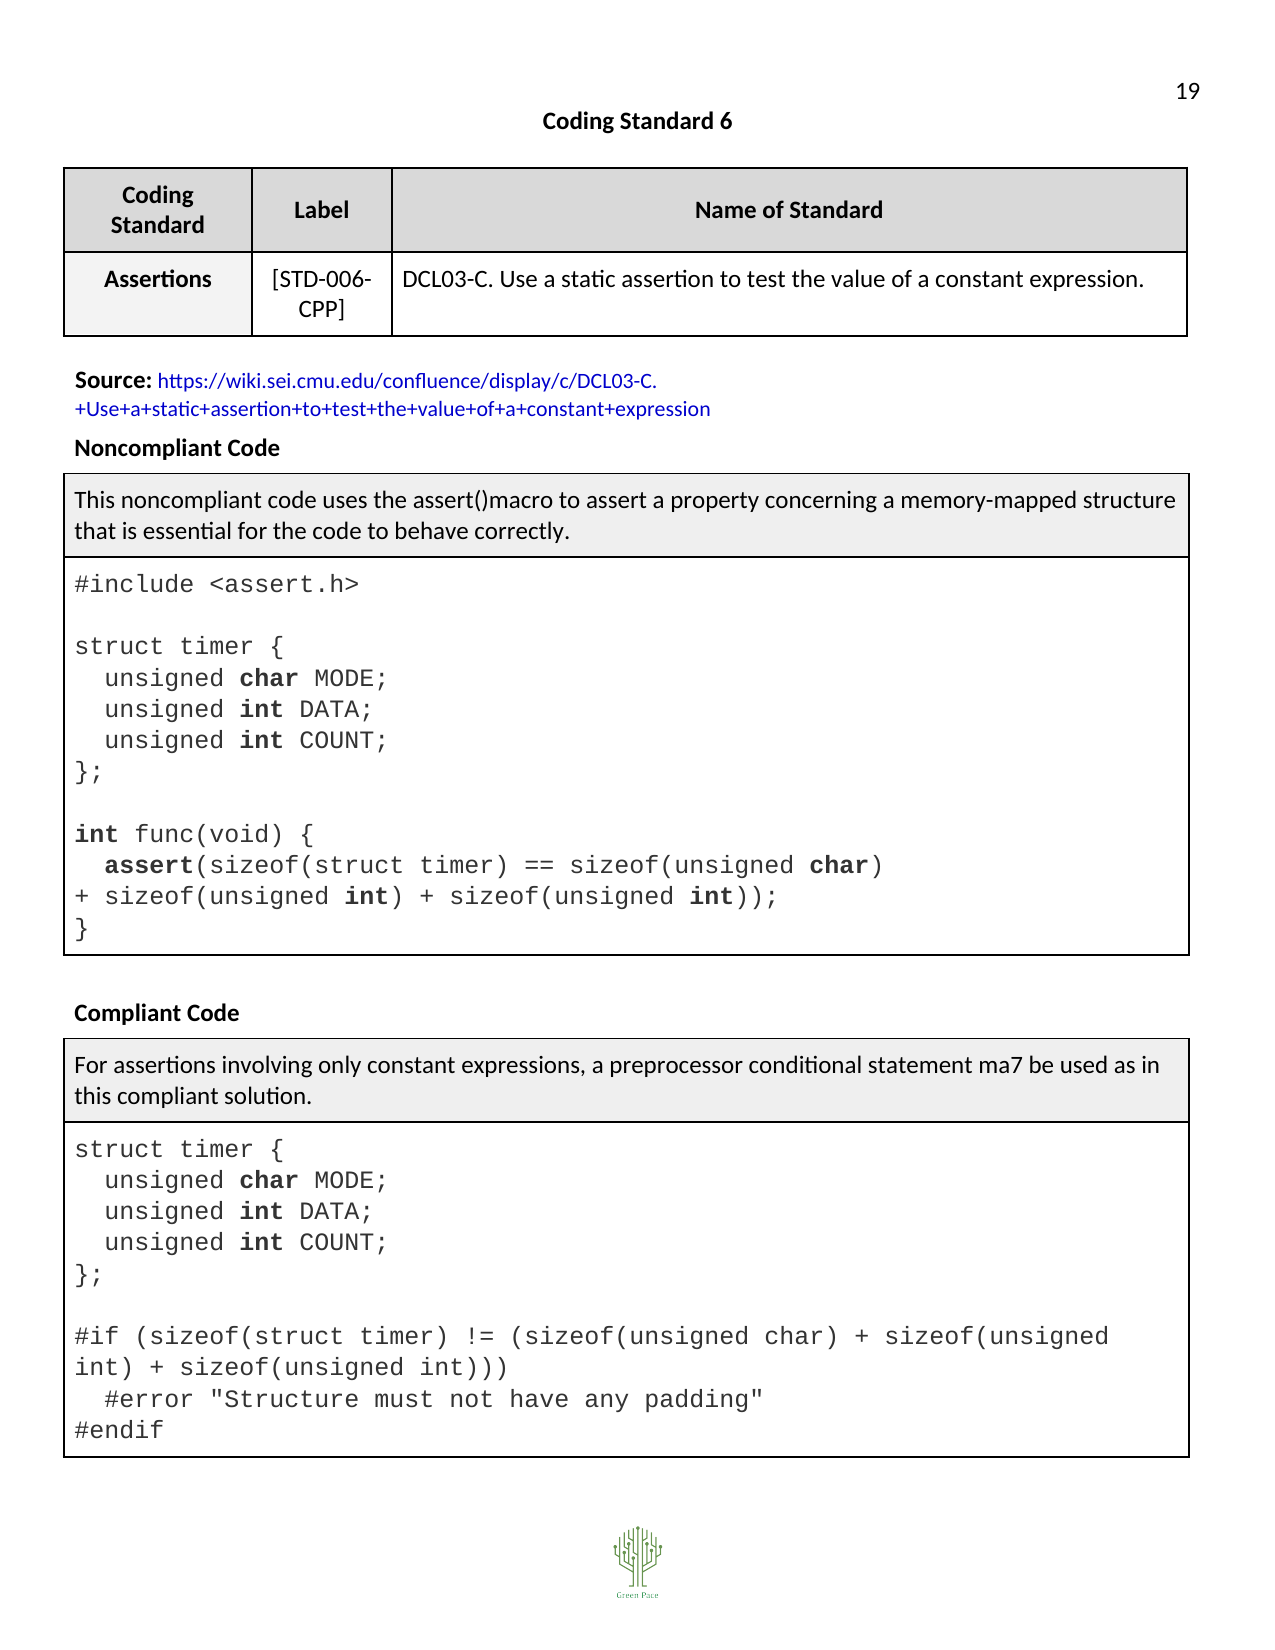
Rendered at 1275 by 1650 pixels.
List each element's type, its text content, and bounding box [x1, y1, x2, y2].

table_header Coding Standard [65, 169, 251, 251]
table_cell Assertions [65, 253, 251, 334]
table_cell #include <assert.h> struct timer { unsigned char MODE; unsigned int DATA; unsigned int COUNT; }; int func(void) { assert(sizeof(struct timer) == sizeof(unsigned char) + sizeof(unsigned int) + sizeof(unsigned int)); } [65, 558, 1188, 954]
table_cell DCL03-C. Use a static assertion to test the value of a constant expression. [393, 253, 1186, 334]
subtitle Coding Standard 6 [75, 106, 1200, 136]
table_header Compliant Code [64, 987, 1189, 1038]
picture [605, 1521, 670, 1606]
text Source: https://wiki.sei.cmu.edu/confluence/display/c/DCL03-C.+Use+a+static+assertion+to+test+the+value+of+a+constant+expression [75, 364, 1200, 422]
table_cell For assertions involving only constant expressions, a preprocessor conditional statement ma7 be used as in this compliant solution. [65, 1039, 1188, 1121]
table_cell struct timer { unsigned char MODE; unsigned int DATA; unsigned int COUNT; }; #if (sizeof(struct timer) != (sizeof(unsigned char) + sizeof(unsigned int) + sizeof(unsigned int))) #error "Structure must not have any padding" #endif [65, 1123, 1188, 1456]
table_header Label [253, 169, 391, 251]
table_cell [STD-006-CPP] [253, 253, 391, 334]
table_header Noncompliant Code [64, 422, 1189, 473]
table_header Name of Standard [393, 169, 1186, 251]
table_cell This noncompliant code uses the assert()macro to assert a property concerning a memory-mapped structure that is essential for the code to behave correctly. [65, 474, 1188, 556]
